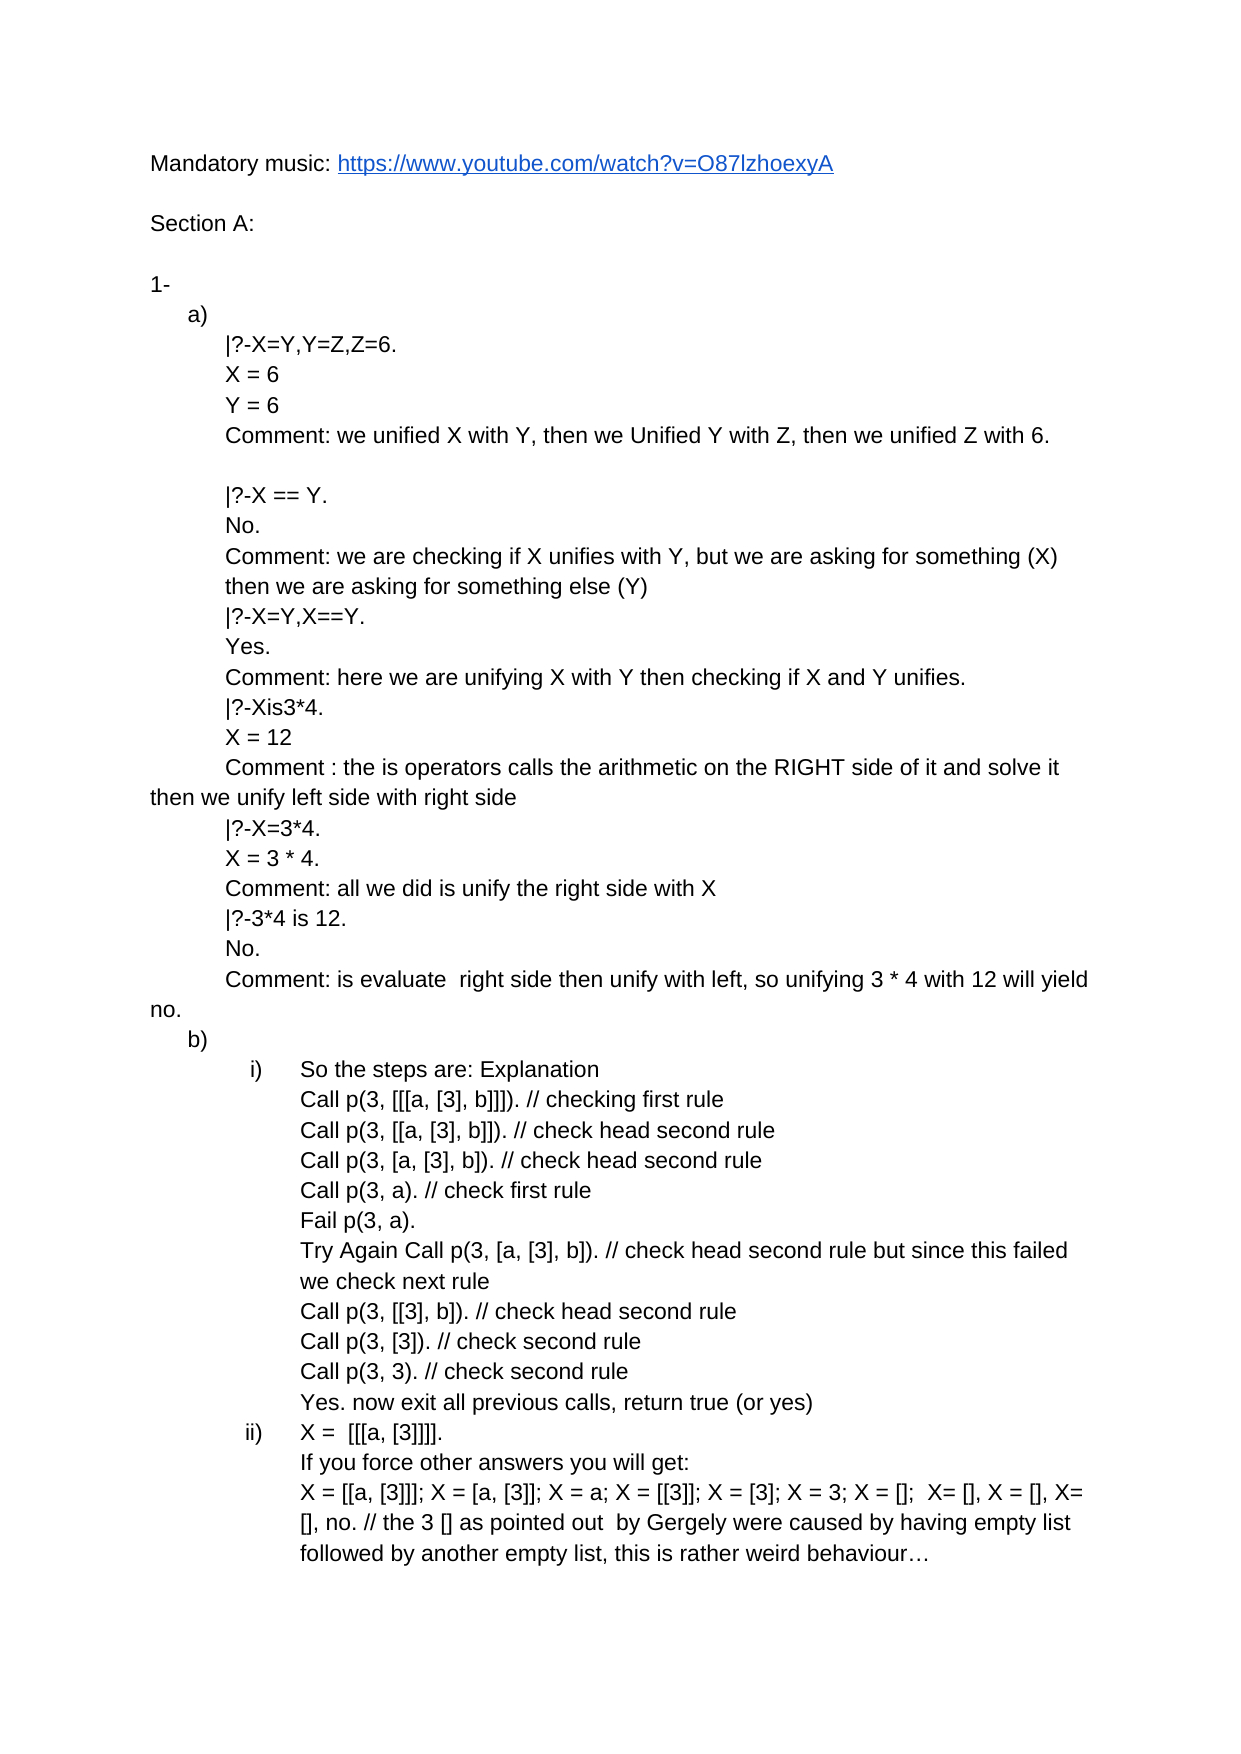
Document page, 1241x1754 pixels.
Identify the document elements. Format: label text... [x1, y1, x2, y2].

text X = 12 Comment : the is operators calls the arithmetic on the RIGHT side of it and solve it then we unify left side with right side [150, 724, 1090, 811]
text |?-X=Y,X==Y. [150, 603, 1090, 629]
text |?-3*4 is 12. No. Comment: is evaluate right side then unify with left, so unifying 3 * 4 with 12 will yield no. [150, 905, 1090, 1022]
list |?-X=Y,Y=Z,Z=6. X = 6 Y = 6 Comment: we unified X with Y, then we Unified Y with Z, then we unified Z with 6. [187, 301, 1090, 478]
text |?-Xis3*4. [150, 694, 1090, 720]
text |?-X=3*4. X = 3 * 4. Comment: all we did is unify the right side with X [150, 814, 1090, 901]
text No. Comment: we are checking if X unifies with Y, but we are asking for something (X) then we are asking for something else (Y) [225, 512, 1090, 599]
list So the steps are: Explanation Call p(3, [[[a, [3], b]]]). // checking first rule Call p(3, [[a, [3], b]]). // check head second rule Call p(3, [a, [3], b]). // check head second rule Call p(3, a). // check first rule Fail p(3, a). Try Again Call p(3, [a, [3], b]). // check head second rule but since this failed we check next rule Call p(3, [[3], b]). // check head second rule Call p(3, [3]). // check second rule Call p(3, 3). // check second rule Yes. now exit all previous calls, return true (or yes) [262, 1056, 1090, 1415]
text |?-X == Y. [150, 482, 1090, 509]
text 1- [150, 271, 1090, 297]
text Yes. Comment: here we are unifying X with Y then checking if X and Y unifies. [150, 633, 1090, 690]
list X = [[[a, [3]]]]. If you force other answers you will get: X = [[a, [3]]]; X = [a, [3]]; X = a; X = [[3]]; X = [3]; X = 3; X = []; X= [], X = [], X= [], no. // the 3 [] as pointed out by Gergely were caused by having empty list followed by another empty list, this is rather weird behaviour… [262, 1419, 1090, 1566]
text Mandatory music: https://www.youtube.com/watch?v=O87lzhoexyA [150, 150, 1090, 176]
text Section A: [150, 210, 1090, 237]
